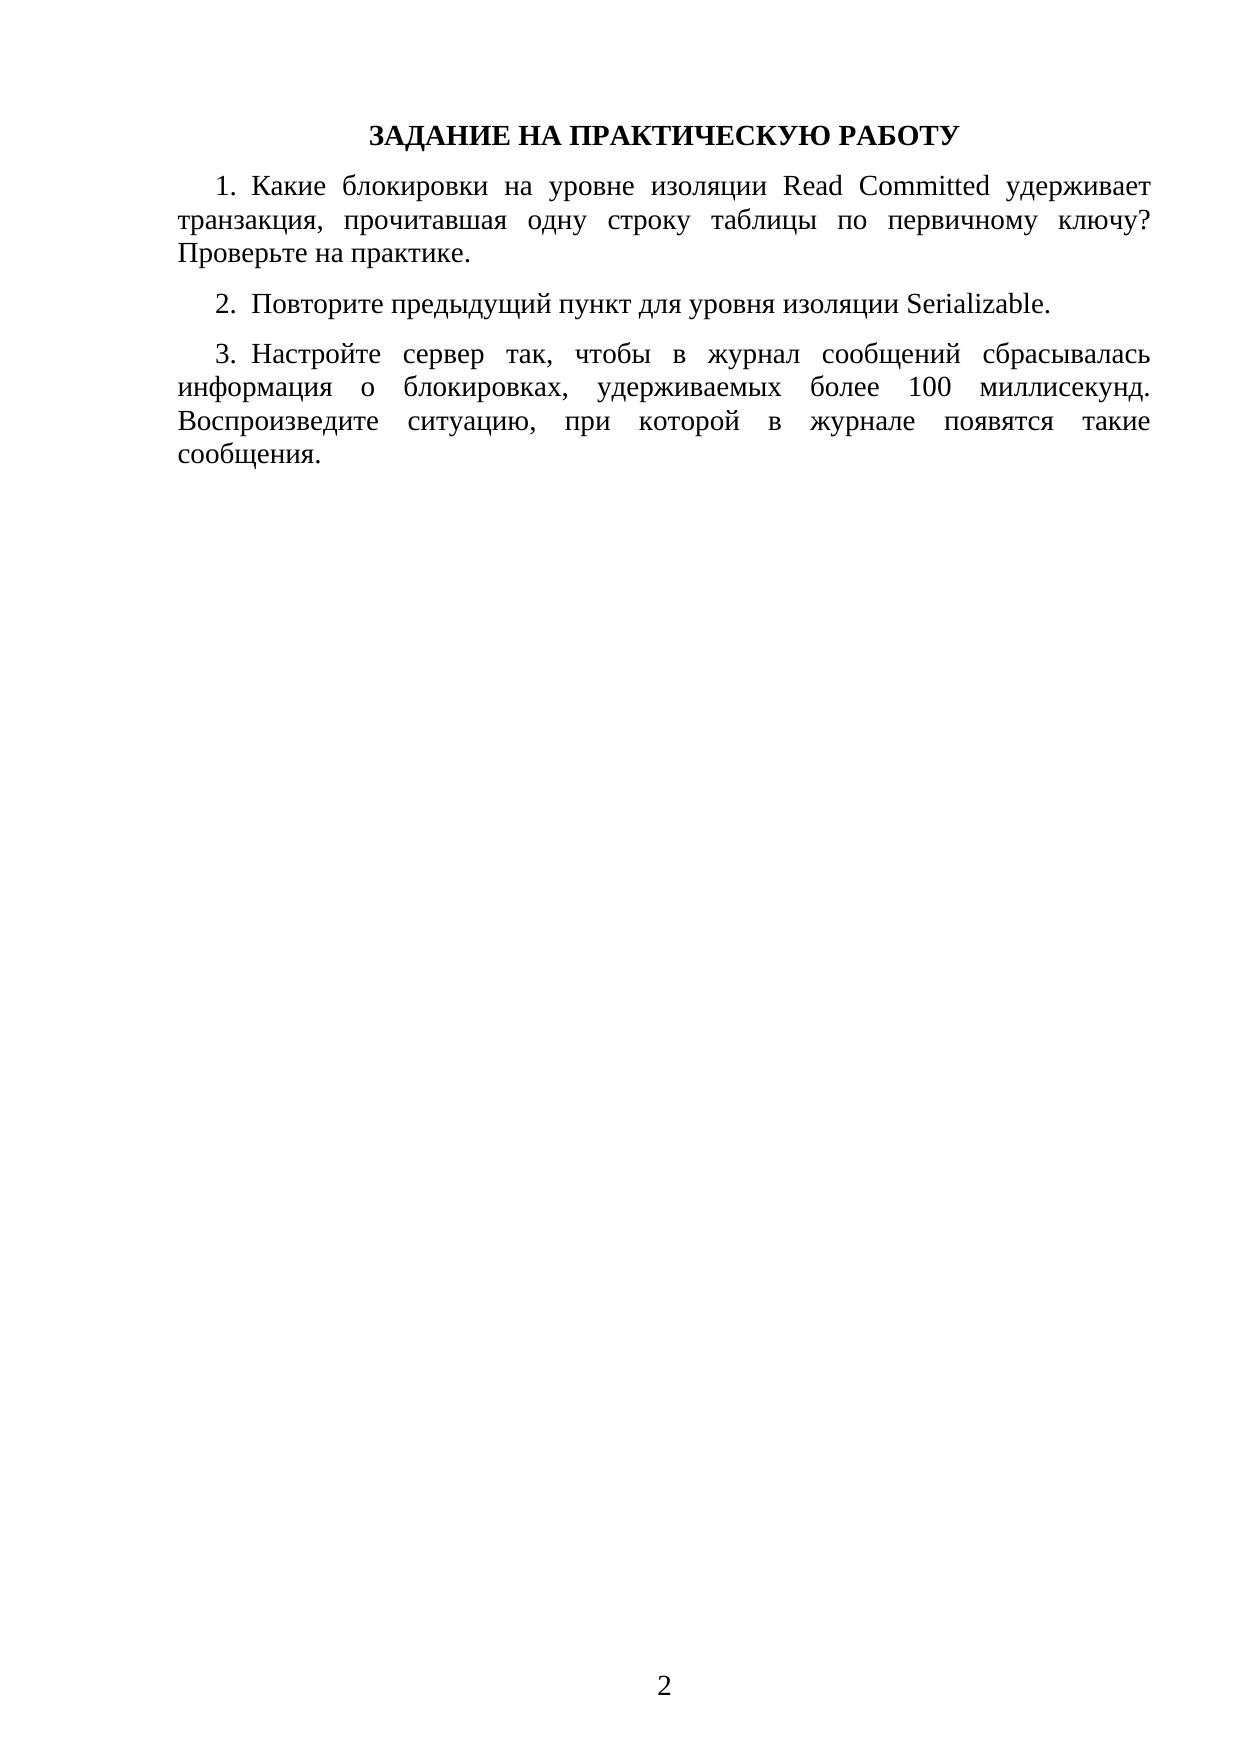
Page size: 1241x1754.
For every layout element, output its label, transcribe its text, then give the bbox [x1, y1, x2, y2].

text ЗАДАНИЕ НА ПРАКТИЧЕСКУЮ РАБОТУ [177, 118, 1152, 152]
list Повторите предыдущий пункт для уровня изоляции Serializable. [177, 286, 1152, 319]
list Настройте сервер так, чтобы в журнал сообщений сбрасывалась информация о блокировках, удерживаемых более 100 миллисекунд. Воспроизведите ситуацию, при которой в журнале появятся такие сообщения. [177, 336, 1152, 470]
list Какие блокировки на уровне изоляции Read Committed удерживает транзакция, прочитавшая одну строку таблицы по первичному ключу? Проверьте на практике. [177, 168, 1152, 269]
